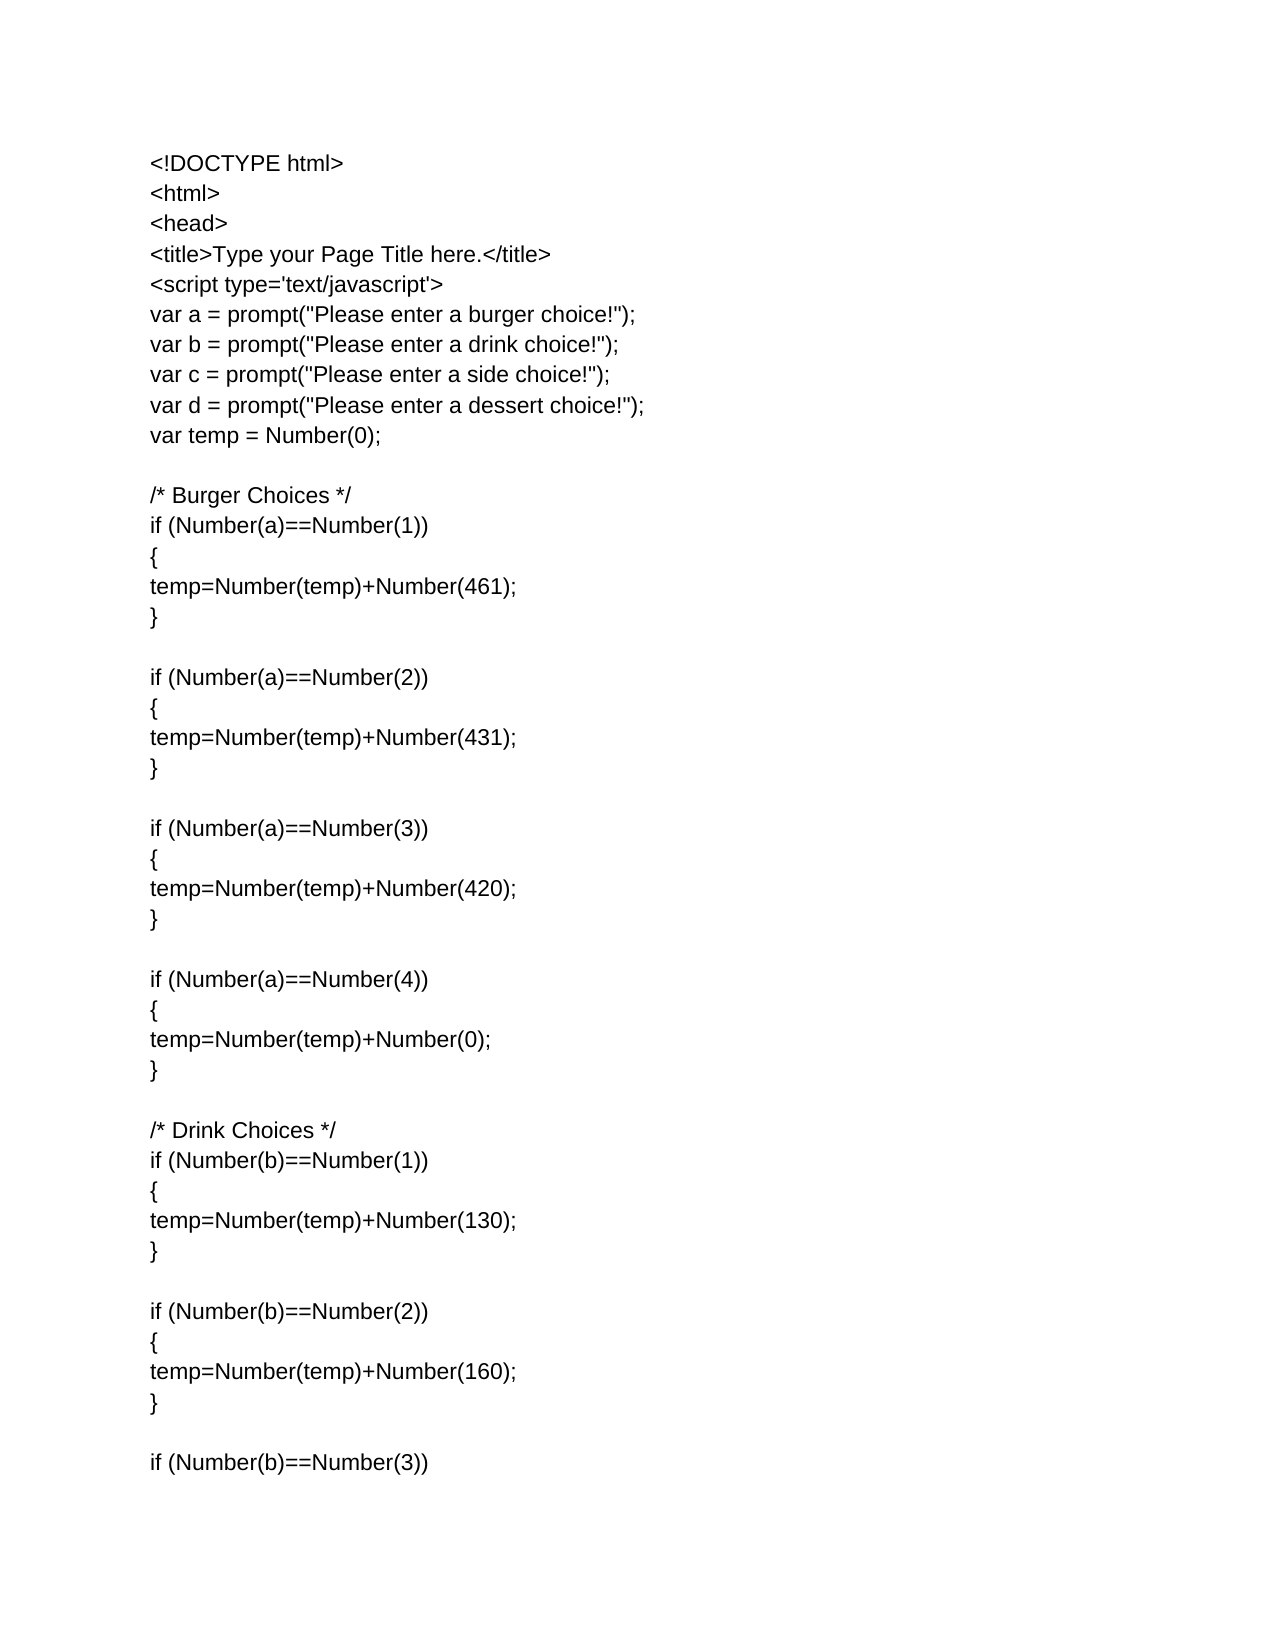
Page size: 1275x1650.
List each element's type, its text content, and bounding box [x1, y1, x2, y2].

text temp=Number(temp)+Number(420); [150, 875, 1125, 901]
text { [150, 996, 1125, 1022]
text } [150, 603, 1125, 629]
text { [150, 1328, 1125, 1354]
text <head> [150, 210, 1125, 237]
text /* Drink Choices */ [150, 1117, 1125, 1143]
text if (Number(b)==Number(1)) [150, 1147, 1125, 1173]
text <script type='text/javascript'> [150, 271, 1125, 297]
text if (Number(a)==Number(4)) [150, 966, 1125, 992]
text <!DOCTYPE html> [150, 150, 1125, 176]
text if (Number(b)==Number(2)) [150, 1298, 1125, 1324]
text var a = prompt("Please enter a burger choice!"); [150, 301, 1125, 327]
text { [150, 543, 1125, 569]
text var c = prompt("Please enter a side choice!"); [150, 361, 1125, 388]
text { [150, 845, 1125, 871]
text if (Number(b)==Number(3)) [150, 1449, 1125, 1475]
text temp=Number(temp)+Number(130); [150, 1207, 1125, 1234]
text temp=Number(temp)+Number(461); [150, 573, 1125, 599]
text temp=Number(temp)+Number(0); [150, 1026, 1125, 1052]
text temp=Number(temp)+Number(431); [150, 724, 1125, 750]
text } [150, 754, 1125, 781]
text <title>Type your Page Title here.</title> [150, 241, 1125, 267]
text if (Number(a)==Number(1)) [150, 512, 1125, 539]
text } [150, 905, 1125, 932]
text if (Number(a)==Number(2)) [150, 663, 1125, 690]
text var d = prompt("Please enter a dessert choice!"); [150, 392, 1125, 418]
text temp=Number(temp)+Number(160); [150, 1358, 1125, 1385]
text } [150, 1056, 1125, 1083]
text if (Number(a)==Number(3)) [150, 814, 1125, 841]
text } [150, 1388, 1125, 1415]
text <html> [150, 180, 1125, 207]
text /* Burger Choices */ [150, 482, 1125, 509]
text var temp = Number(0); [150, 422, 1125, 448]
text { [150, 694, 1125, 720]
text } [150, 1237, 1125, 1264]
text var b = prompt("Please enter a drink choice!"); [150, 331, 1125, 358]
text { [150, 1177, 1125, 1203]
